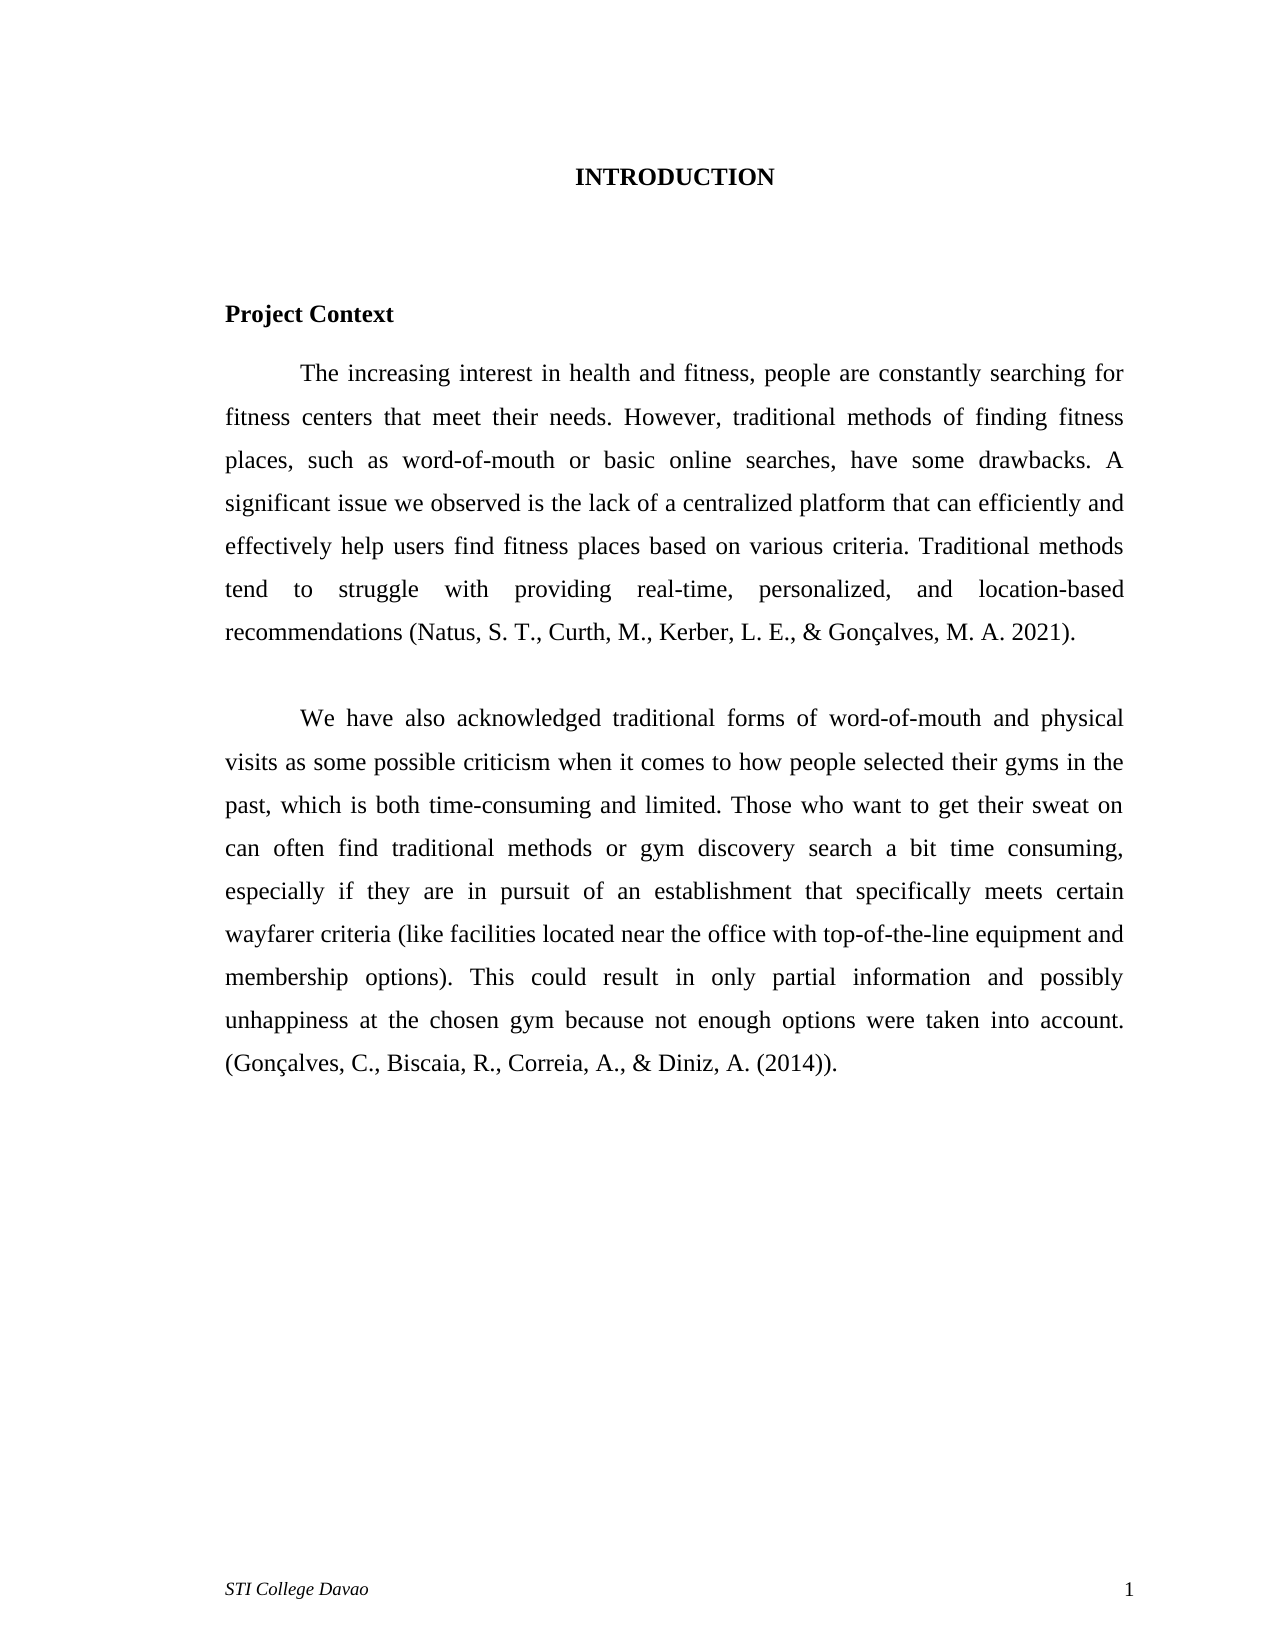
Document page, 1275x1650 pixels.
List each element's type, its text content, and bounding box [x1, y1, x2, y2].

subtitle Project Context [225, 299, 1125, 327]
text The increasing interest in health and fitness, people are constantly searching for fitness centers that meet their needs. However, traditional methods of finding fitness places, such as word-of-mouth or basic online searches, have some drawbacks. A significant issue we observed is the lack of a centralized platform that can efficiently and effectively help users find fitness places based on various criteria. Traditional methods tend to struggle with providing real-time, personalized, and location-based recommendations (Natus, S. T., Curth, M., Kerber, L. E., & Gonçalves, M. A. 2021). [225, 358, 1125, 646]
subtitle Introduction [225, 162, 1125, 191]
text We have also acknowledged traditional forms of word-of-mouth and physical visits as some possible criticism when it comes to how people selected their gyms in the past, which is both time-consuming and limited. Those who want to get their sweat on can often find traditional methods or gym discovery search a bit time consuming, especially if they are in pursuit of an establishment that specifically meets certain wayfarer criteria (like facilities located near the office with top-of-the-line equipment and membership options). This could result in only partial information and possibly unhappiness at the chosen gym because not enough options were taken into account. (Gonçalves, C., Biscaia, R., Correia, A., & Diniz, A. (2014)). [225, 703, 1125, 1077]
